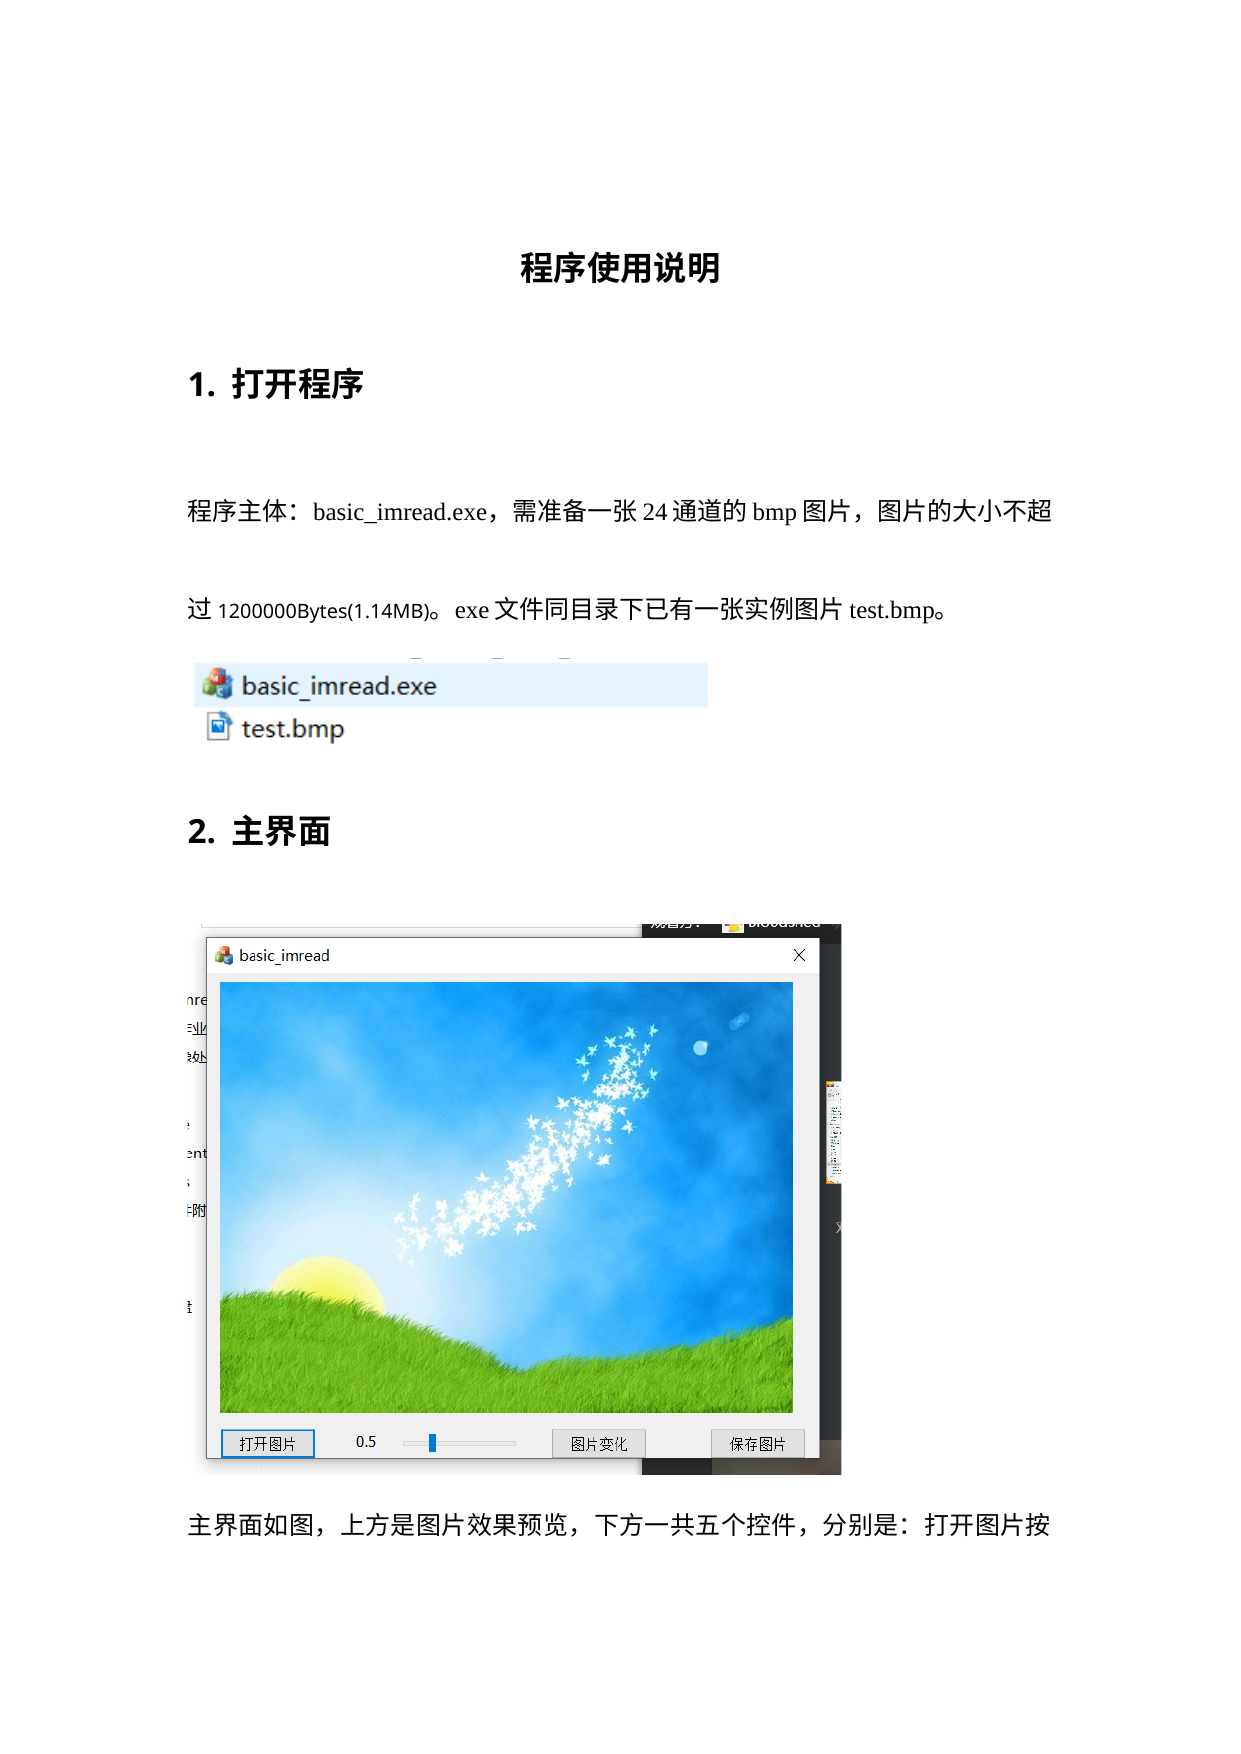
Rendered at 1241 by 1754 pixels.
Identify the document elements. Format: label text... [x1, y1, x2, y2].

subtitle 打开程序 [187, 350, 1053, 415]
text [187, 1491, 1053, 1556]
subtitle 主界面 [187, 797, 1053, 862]
title 程序使用说明 [187, 234, 1053, 299]
picture [187, 658, 708, 747]
picture [187, 924, 842, 1475]
text 程序主体：basic_imread.exe，需准备一张24通道的bmp图片，图片的大小不超过1200000Bytes(1.14MB)。exe文件同目录下已有一张实例图片test.bmp。 [187, 477, 1053, 640]
